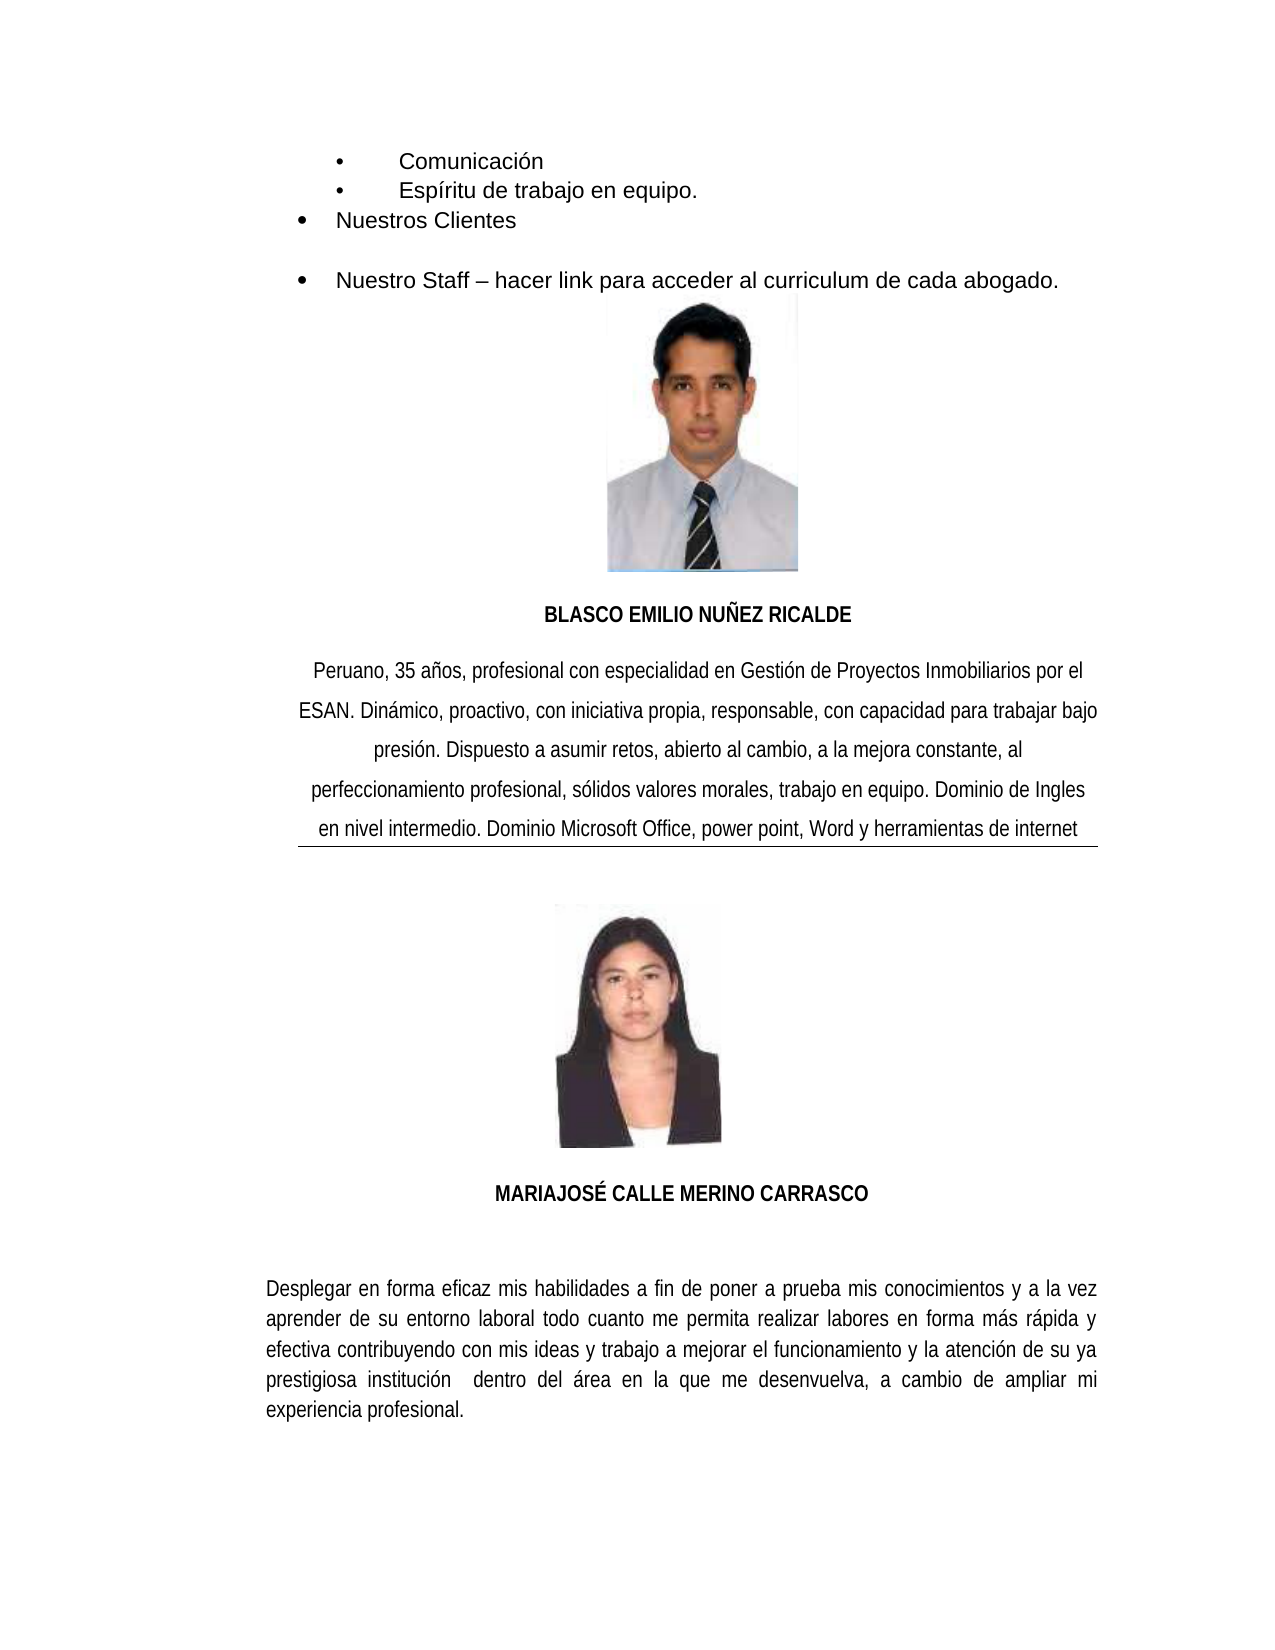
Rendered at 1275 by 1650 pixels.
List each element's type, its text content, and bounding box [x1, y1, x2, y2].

text Desplegar en forma eficaz mis habilidades a fin de poner a prueba mis conocimientos y a la vez aprender de su entorno laboral todo cuanto me permita realizar labores en forma más rápida y efectiva contribuyendo con mis ideas y trabajo a mejorar el funcionamiento y la atención de su ya prestigiosa institución dentro del área en la que me desenvuelva, a cambio de ampliar mi experiencia profesional. [266, 1275, 1098, 1422]
list Nuestro Staff – hacer link para acceder al curriculum de cada abogado. [298, 267, 1086, 293]
text Peruano, 35 años, profesional con especialidad en Gestión de Proyectos Inmobiliarios por el ESAN. Dinámico, proactivo, con iniciativa propia, responsable, con capacidad para trabajar bajo presión. Dispuesto a asumir retos, abierto al cambio, a la mejora constante, al perfeccionamiento profesional, sólidos valores morales, trabajo en equipo. Dominio de Ingles en nivel intermedio. Dominio Microsoft Office, power point, Word y herramientas de internet [298, 657, 1098, 846]
text Mariajosé Calle Merino Carrasco [266, 1180, 1098, 1206]
picture [554, 904, 722, 1148]
list Nuestros Clientes [298, 207, 1086, 234]
text BLASCO EMILIO NUÑEZ RICALDE [298, 601, 1098, 627]
text • Espíritu de trabajo en equipo. [336, 177, 1086, 204]
text • Comunicación [336, 148, 1086, 174]
